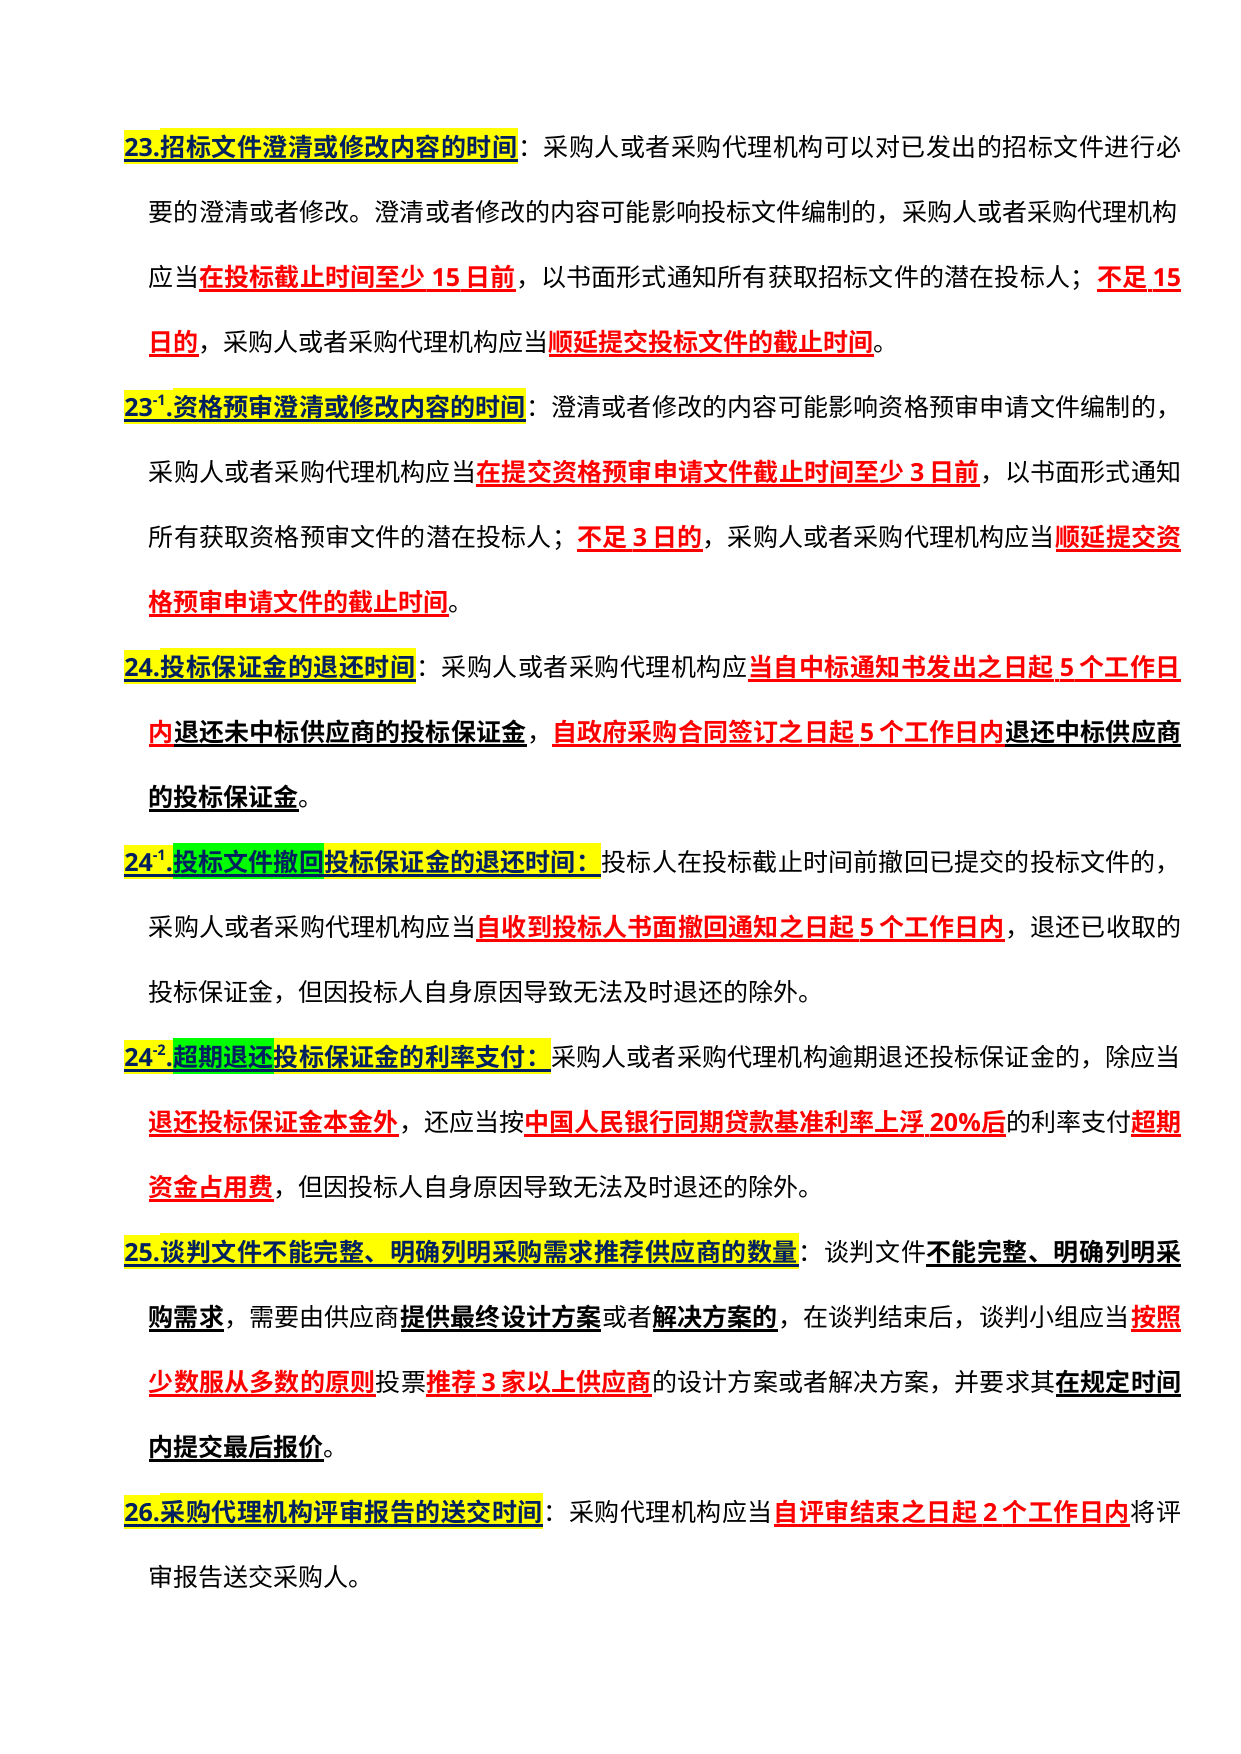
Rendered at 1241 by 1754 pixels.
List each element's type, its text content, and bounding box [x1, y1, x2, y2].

text 24.投标保证金的退还时间：采购人或者采购代理机构应当自中标通知书发出之日起5个工作日内退还未中标供应商的投标保证金，自政府采购合同签订之日起5个工作日内退还中标供应商的投标保证金。 [124, 633, 1181, 828]
text 23-1.资格预审澄清或修改内容的时间：澄清或者修改的内容可能影响资格预审申请文件编制的，采购人或者采购代理机构应当在提交资格预审申请文件截止时间至少3日前，以书面形式通知所有获取资格预审文件的潜在投标人；不足3日的，采购人或者采购代理机构应当顺延提交资格预审申请文件的截止时间。 [124, 373, 1181, 633]
text 26.采购代理机构评审报告的送交时间：采购代理机构应当自评审结束之日起2个工作日内将评审报告送交采购人。 [124, 1478, 1181, 1608]
text 25.谈判文件不能完整、明确列明采购需求推荐供应商的数量：谈判文件不能完整、明确列明采购需求，需要由供应商提供最终设计方案或者解决方案的，在谈判结束后，谈判小组应当按照少数服从多数的原则投票推荐3家以上供应商的设计方案或者解决方案，并要求其在规定时间内提交最后报价。 [124, 1218, 1181, 1478]
text 23.招标文件澄清或修改内容的时间：采购人或者采购代理机构可以对已发出的招标文件进行必要的澄清或者修改。澄清或者修改的内容可能影响投标文件编制的，采购人或者采购代理机构应当在投标截止时间至少15日前，以书面形式通知所有获取招标文件的潜在投标人；不足15日的，采购人或者采购代理机构应当顺延提交投标文件的截止时间。 [124, 113, 1181, 373]
text 24-2.超期退还投标保证金的利率支付：采购人或者采购代理机构逾期退还投标保证金的，除应当退还投标保证金本金外，还应当按中国人民银行同期贷款基准利率上浮20%后的利率支付超期资金占用费，但因投标人自身原因导致无法及时退还的除外。 [124, 1023, 1181, 1218]
text 24-1.投标文件撤回投标保证金的退还时间：投标人在投标截止时间前撤回已提交的投标文件的，采购人或者采购代理机构应当自收到投标人书面撤回通知之日起5个工作日内，退还已收取的投标保证金，但因投标人自身原因导致无法及时退还的除外。 [124, 828, 1181, 1023]
